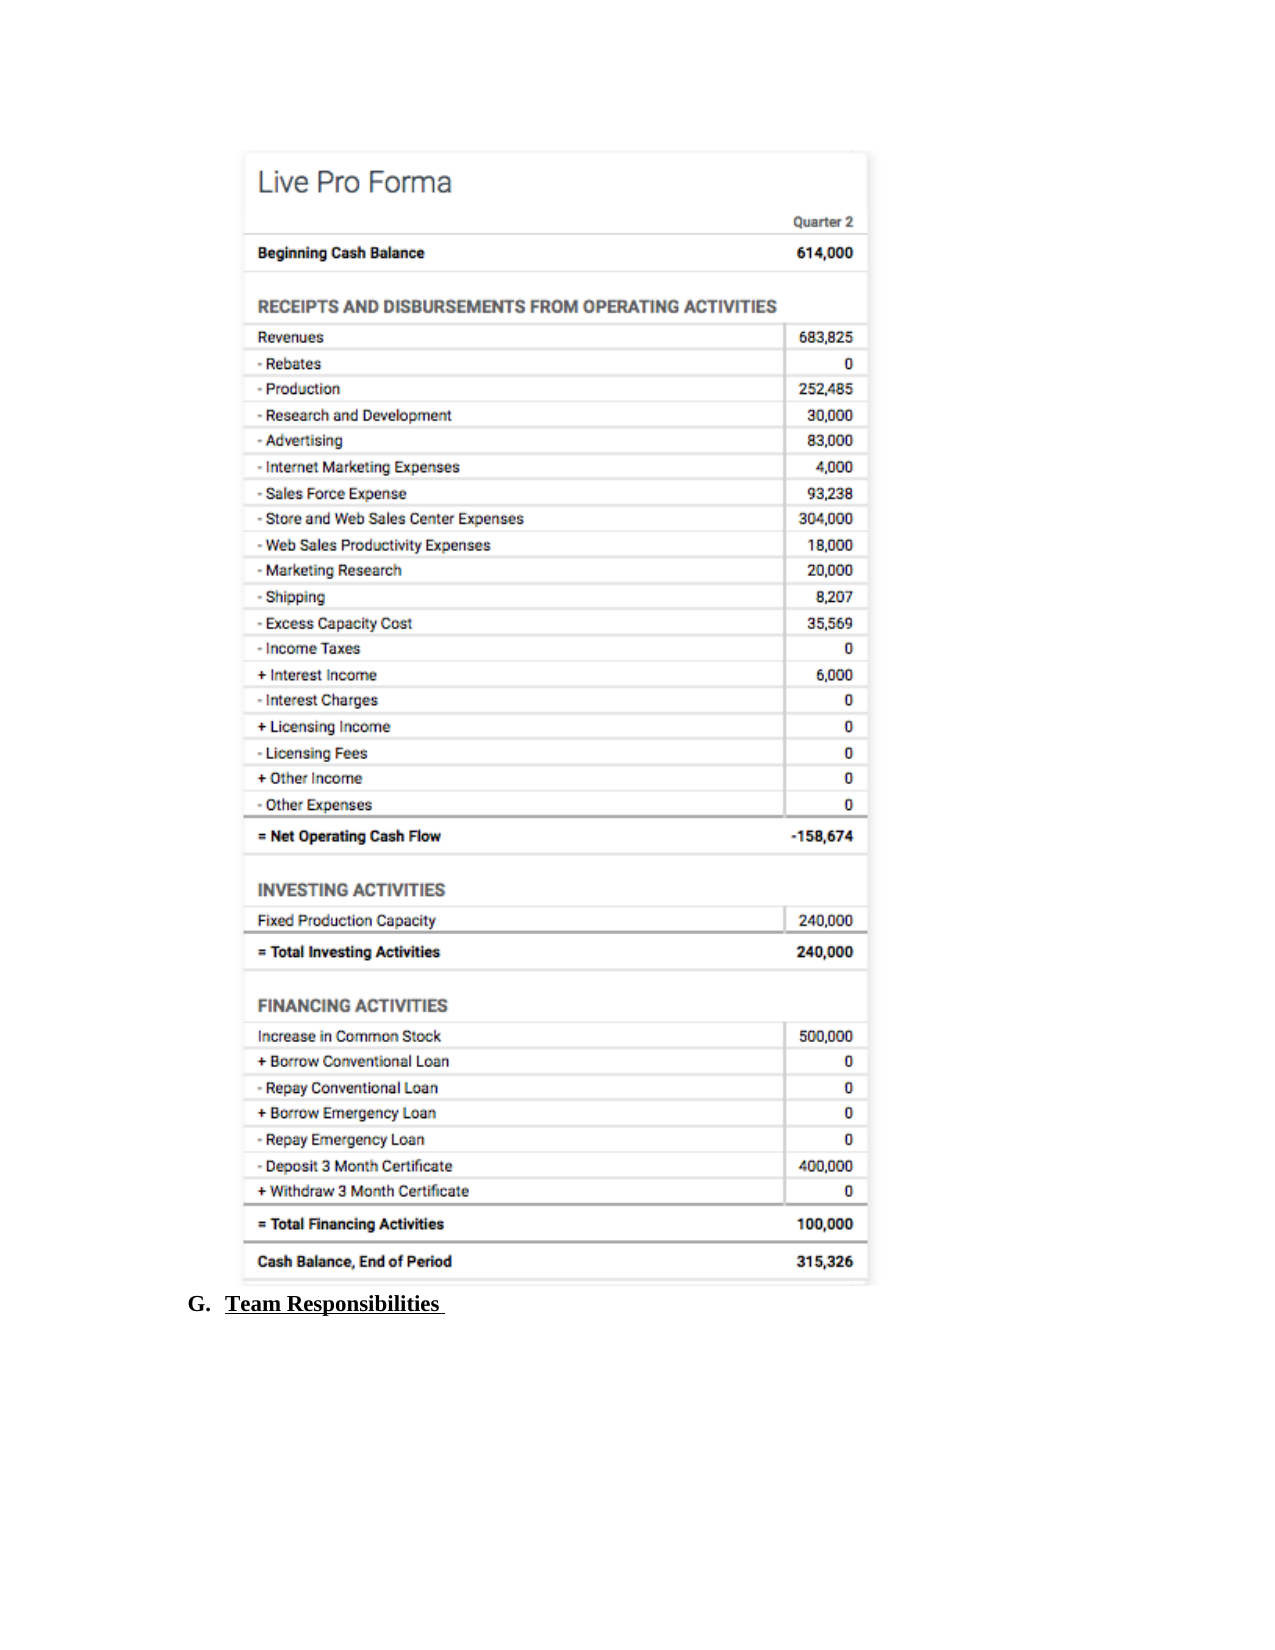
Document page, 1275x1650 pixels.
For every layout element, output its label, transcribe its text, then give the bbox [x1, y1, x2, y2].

picture [225, 150, 885, 1286]
list Team Responsibilities [187, 1290, 1125, 1316]
